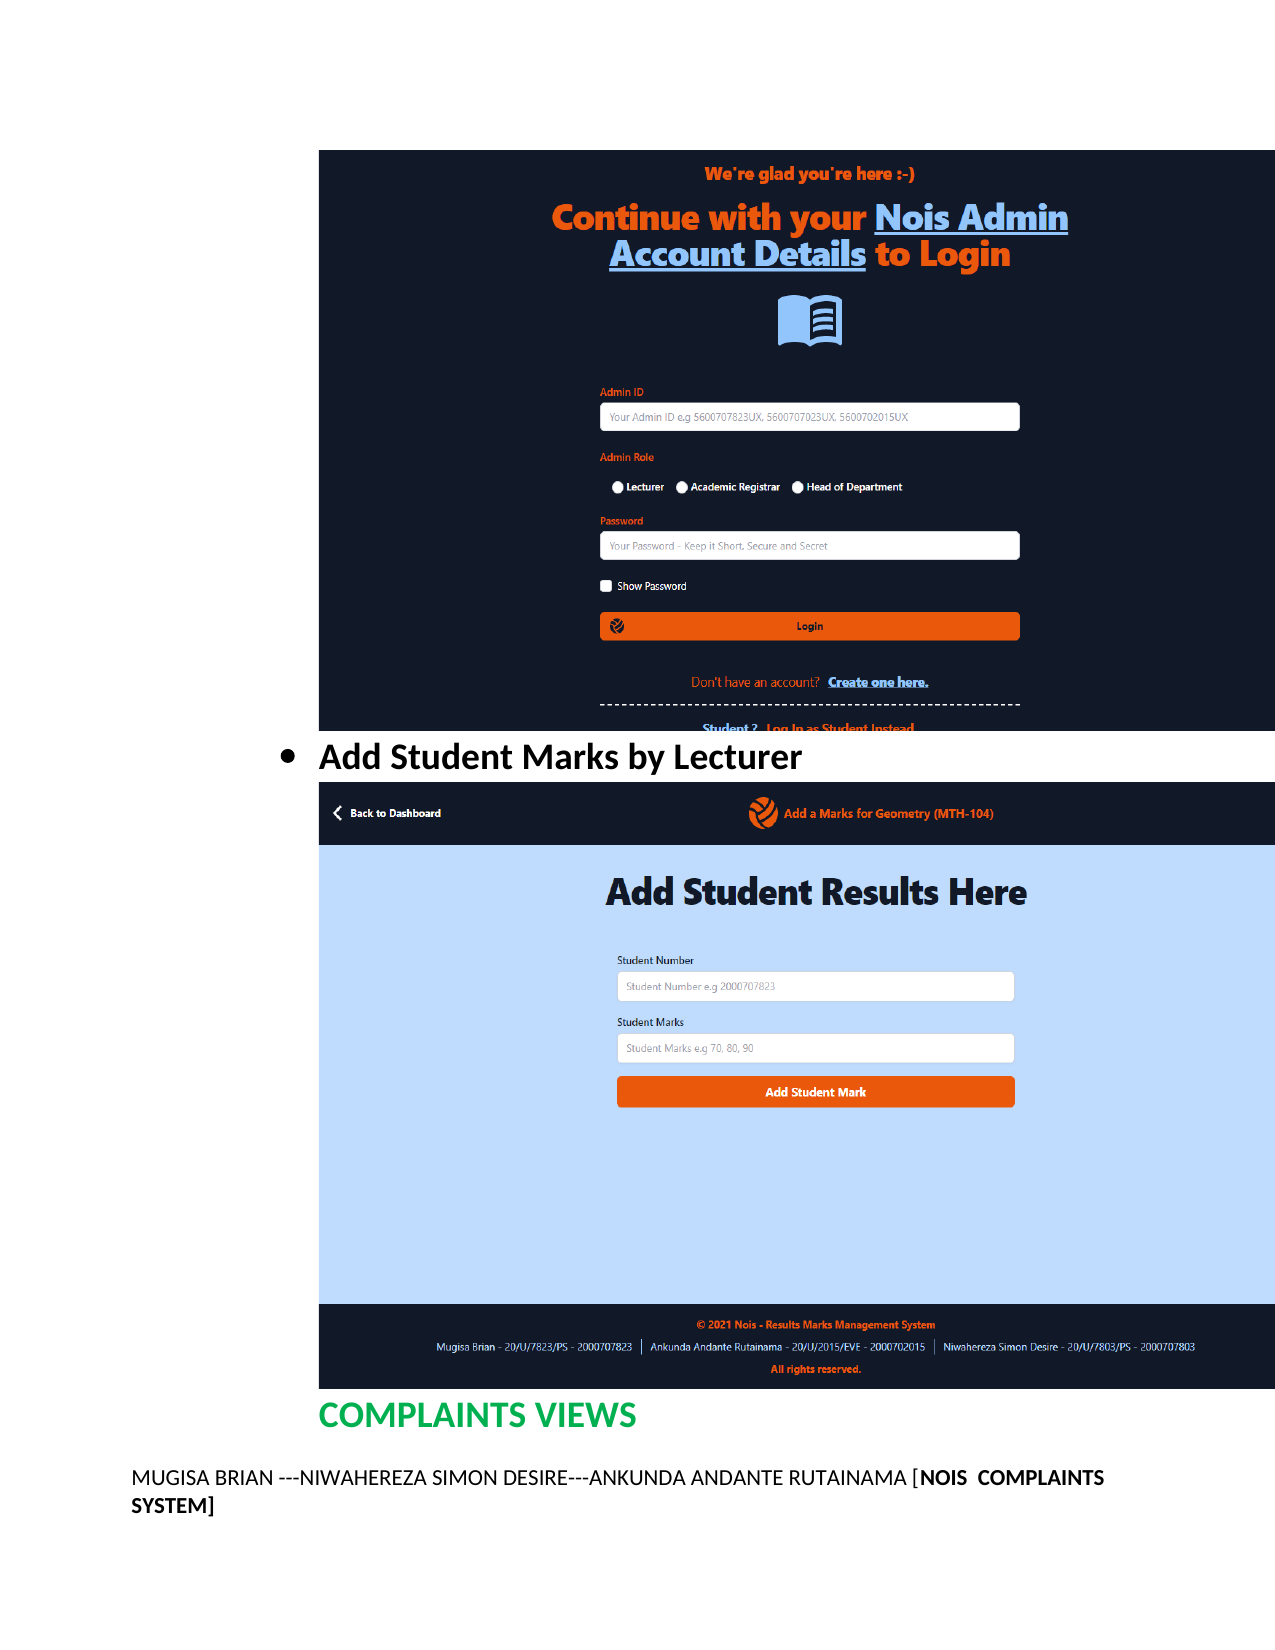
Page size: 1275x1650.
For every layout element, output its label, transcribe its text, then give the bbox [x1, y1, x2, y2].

picture [318, 782, 1275, 1389]
picture [318, 150, 1275, 731]
list Add Student Marks by Lecturer [281, 733, 1125, 778]
list COMPLAINTS VIEWS [319, 1391, 1125, 1437]
